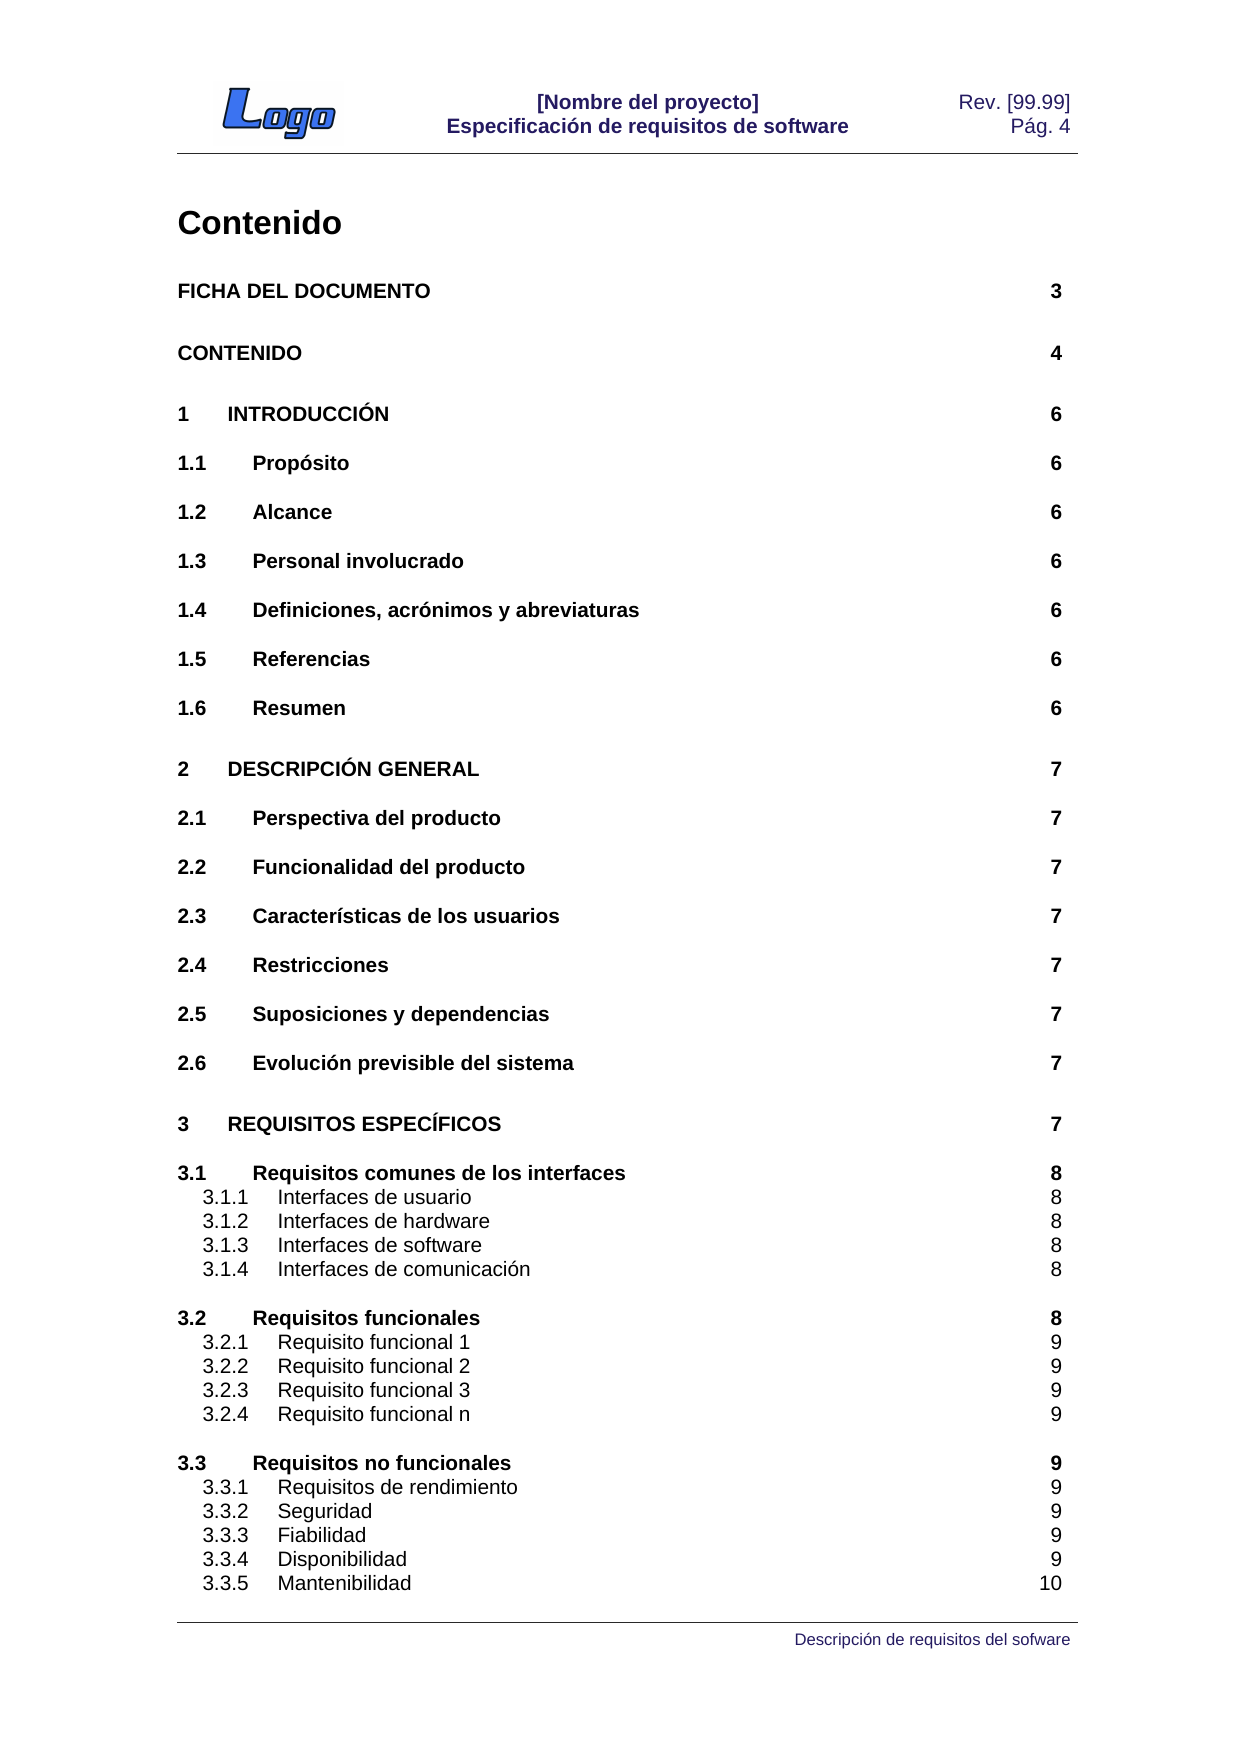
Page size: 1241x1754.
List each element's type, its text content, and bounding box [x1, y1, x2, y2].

text 3.3.4 Disponibilidad 9 [202, 1547, 1063, 1571]
text 2.2 Funcionalidad del producto 7 [177, 855, 1063, 879]
text 2.5 Suposiciones y dependencias 7 [177, 1002, 1063, 1026]
text 2.6 Evolución previsible del sistema 7 [177, 1051, 1063, 1075]
text 3.2.2 Requisito funcional 2 9 [202, 1354, 1063, 1378]
text 3.3.3 Fiabilidad 9 [202, 1523, 1063, 1547]
text 1.6 Resumen 6 [177, 696, 1063, 719]
text 3.1.2 Interfaces de hardware 8 [202, 1209, 1063, 1233]
text Ficha del documento 3 [177, 279, 1063, 303]
text 1.2 Alcance 6 [177, 500, 1063, 524]
text 3.1.4 Interfaces de comunicación 8 [202, 1257, 1063, 1281]
text 3.3.5 Mantenibilidad 10 [202, 1571, 1063, 1594]
text 3.3.2 Seguridad 9 [202, 1499, 1063, 1523]
text 3.3.1 Requisitos de rendimiento 9 [202, 1475, 1063, 1499]
text 3.2.1 Requisito funcional 1 9 [202, 1330, 1063, 1354]
text 1.3 Personal involucrado 6 [177, 549, 1063, 573]
text 1 Introducción 6 [177, 402, 1063, 426]
text 3.1 Requisitos comunes de los interfaces 8 [177, 1161, 1063, 1185]
text 2 Descripción general 7 [177, 757, 1063, 781]
text 3.3 Requisitos no funcionales 9 [177, 1451, 1063, 1475]
text 3 Requisitos específicos 7 [177, 1112, 1063, 1136]
text 2.1 Perspectiva del producto 7 [177, 806, 1063, 830]
text 1.4 Definiciones, acrónimos y abreviaturas 6 [177, 598, 1063, 622]
text 3.2 Requisitos funcionales 8 [177, 1306, 1063, 1330]
text 2.4 Restricciones 7 [177, 953, 1063, 977]
text 3.1.1 Interfaces de usuario 8 [202, 1185, 1063, 1209]
text 3.2.3 Requisito funcional 3 9 [202, 1378, 1063, 1402]
text 3.1.3 Interfaces de software 8 [202, 1233, 1063, 1257]
text 2.3 Características de los usuarios 7 [177, 904, 1063, 928]
list Contenido [177, 203, 1063, 241]
text Contenido 4 [177, 340, 1063, 364]
text 1.5 Referencias 6 [177, 647, 1063, 671]
text 1.1 Propósito 6 [177, 451, 1063, 475]
text 3.2.4 Requisito funcional n 9 [202, 1402, 1063, 1426]
